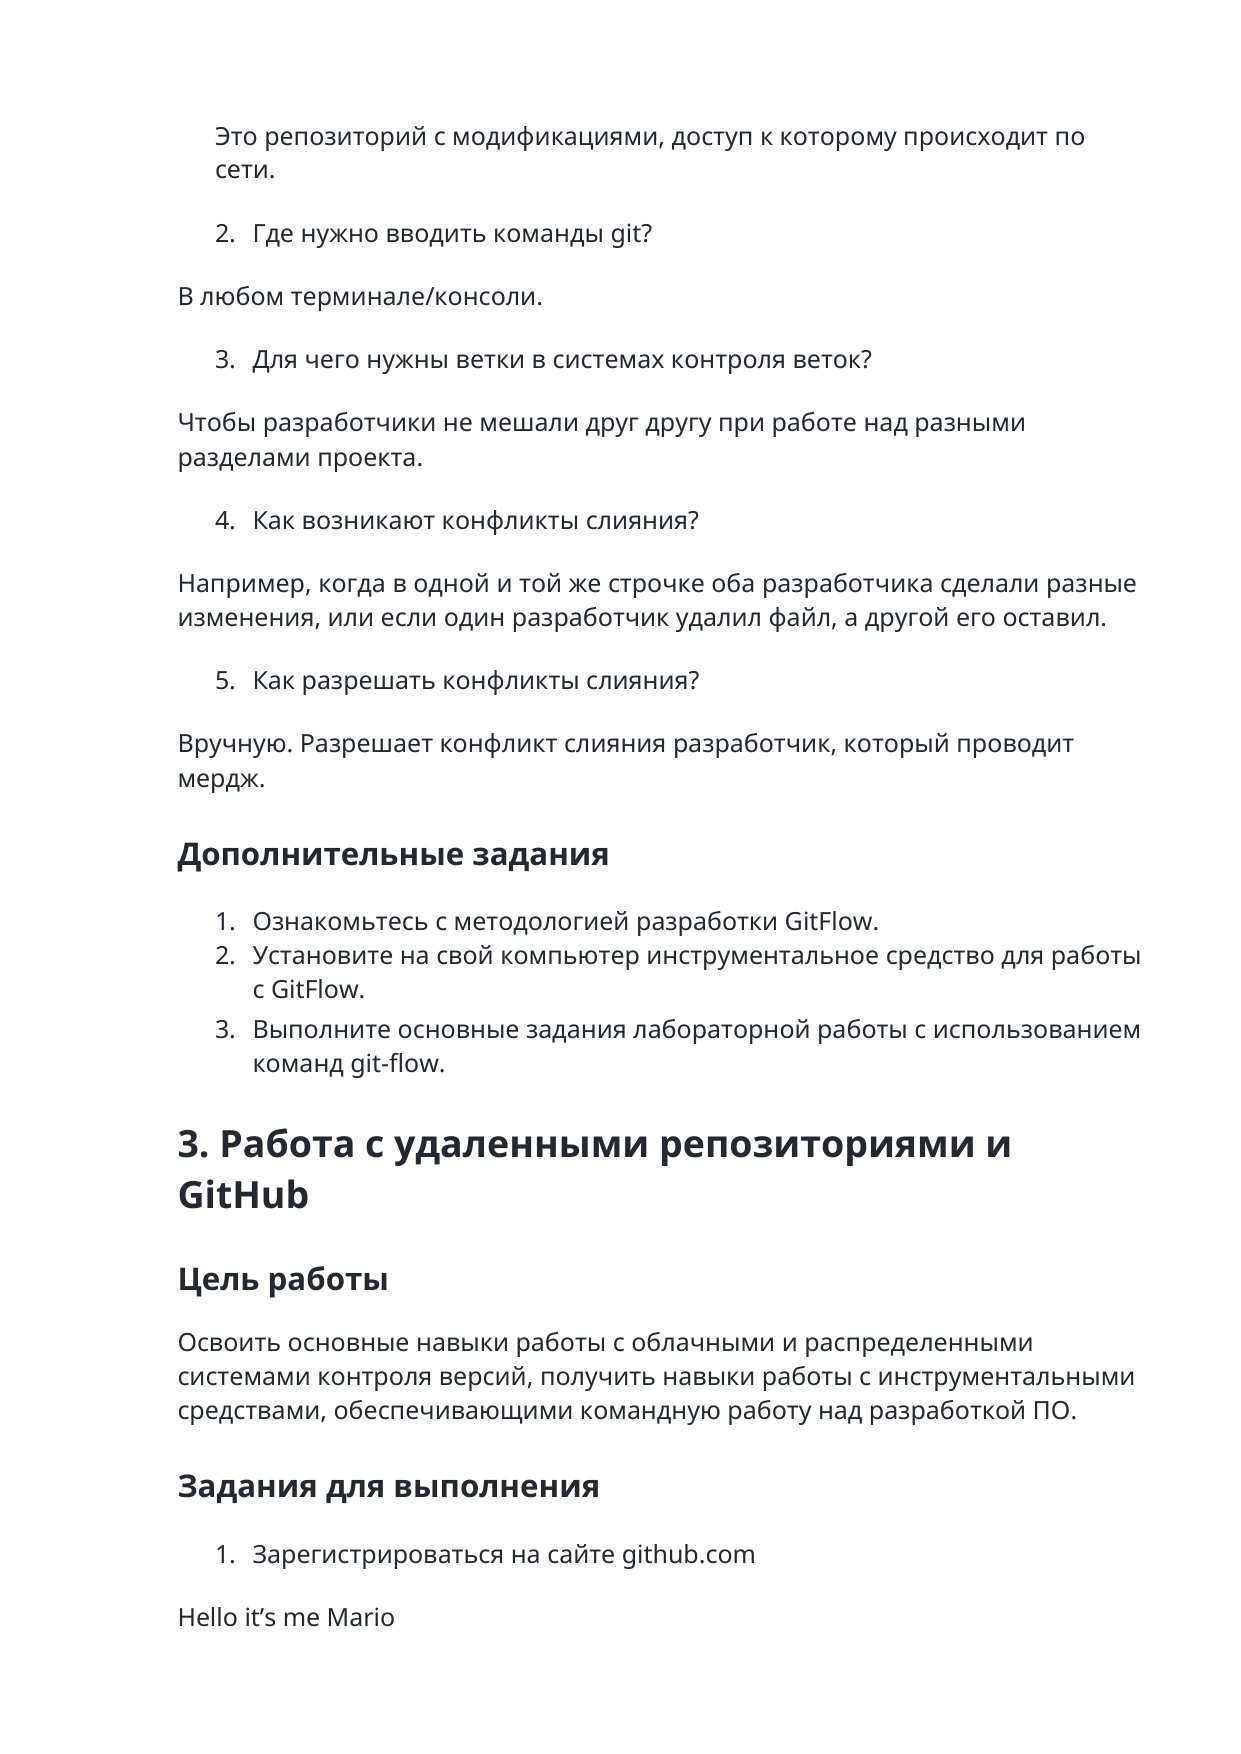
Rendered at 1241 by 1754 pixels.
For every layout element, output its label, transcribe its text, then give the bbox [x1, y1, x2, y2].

list Зарегистрироваться на сайте github.com [215, 1536, 1152, 1570]
text Дополнительные задания [177, 832, 1152, 874]
text Вручную. Разрешает конфликт слияния разработчик, который проводит мердж. [177, 726, 1152, 794]
text Освоить основные навыки работы с облачными и распределенными системами контроля версий, получить навыки работы с инструментальными средствами, обеспечивающими командную работу над разработкой ПО. [177, 1325, 1152, 1427]
list Выполните основные задания лабораторной работы с использованием команд git-flow. [215, 1012, 1152, 1080]
text Чтобы разработчики не мешали друг другу при работе над разными разделами проекта. [177, 405, 1152, 473]
text Цель работы [177, 1257, 1152, 1300]
list Для чего нужны ветки в системах контроля веток? [215, 342, 1152, 376]
text Hello it’s me Mario [177, 1599, 1152, 1633]
list Как возникают конфликты слияния? [215, 502, 1152, 536]
list Установите на свой компьютер инструментальное средство для работы с GitFlow. [215, 938, 1152, 1006]
text 3. Работа с удаленными репозиториями и GitHub [177, 1118, 1152, 1220]
text В любом терминале/консоли. [177, 279, 1152, 313]
list Где нужно вводить команды git? [215, 215, 1152, 249]
text Задания для выполнения [177, 1464, 1152, 1507]
text Это репозиторий с модификациями, доступ к которому происходит по сети. [215, 118, 1152, 186]
text Например, когда в одной и той же строчке оба разработчика сделали разные изменения, или если один разработчик удалил файл, а другой его оставил. [177, 566, 1152, 634]
list Как разрешать конфликты слияния? [215, 663, 1152, 697]
list Ознакомьтесь с методологией разработки GitFlow. [215, 903, 1152, 938]
